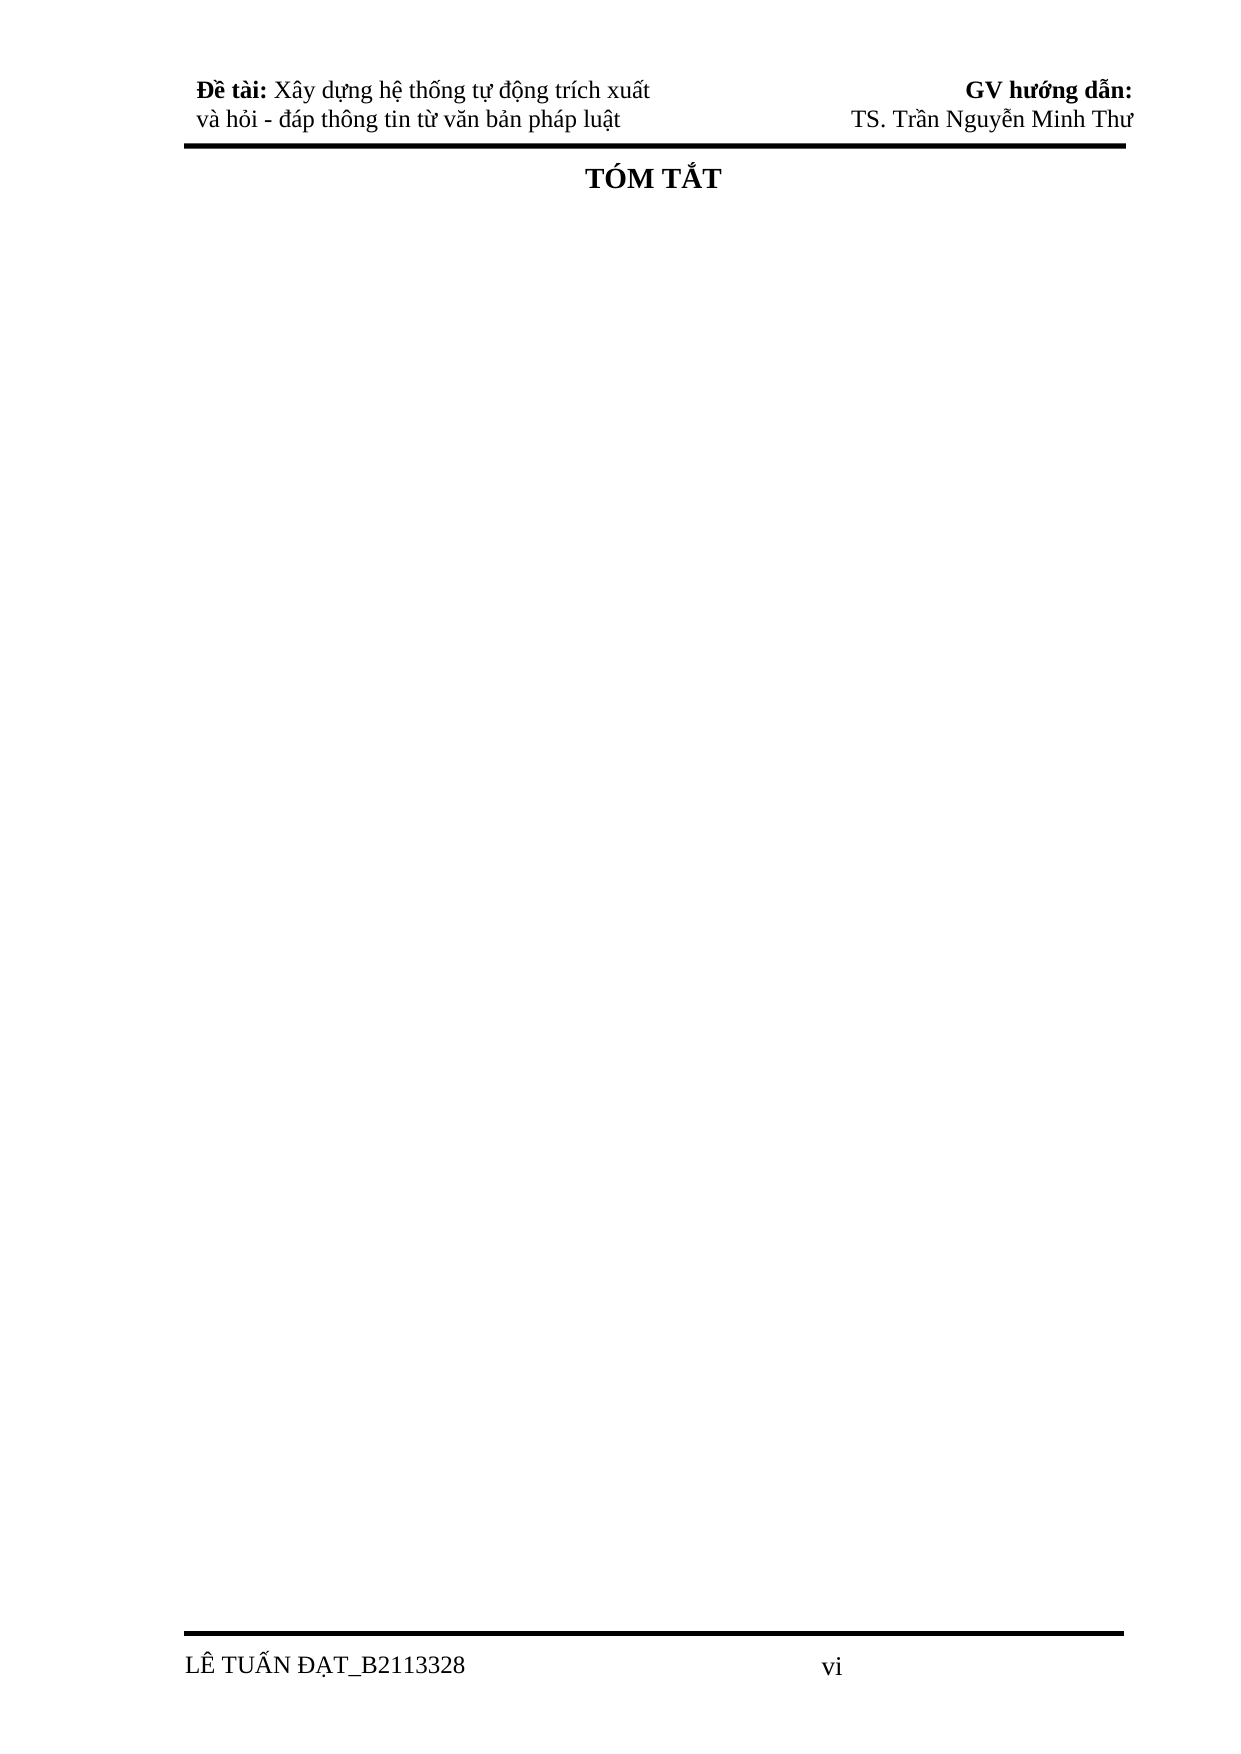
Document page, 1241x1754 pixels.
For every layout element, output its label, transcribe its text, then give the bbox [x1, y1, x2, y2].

subtitle TÓM TẮT [185, 161, 1122, 195]
